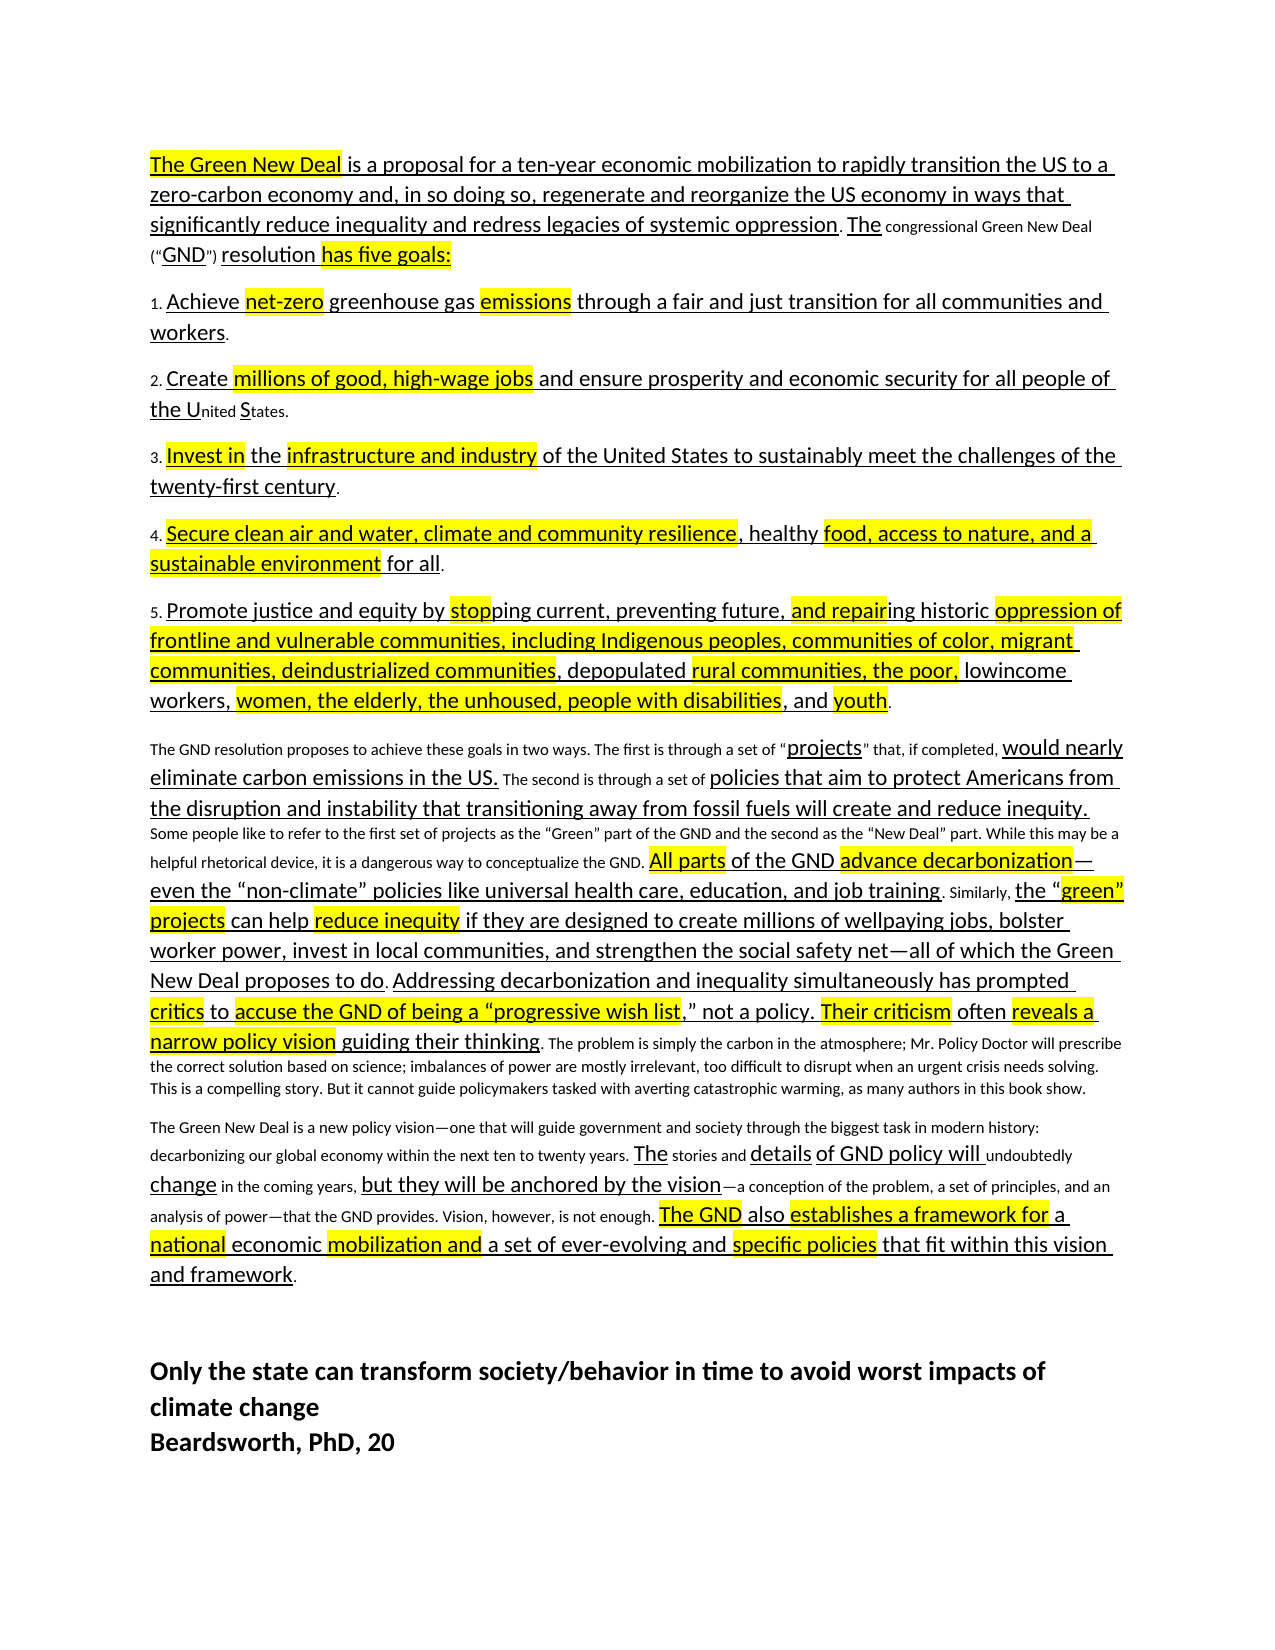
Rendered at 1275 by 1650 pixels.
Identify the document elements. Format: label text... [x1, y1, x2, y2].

text The Green New Deal is a proposal for a ten-year economic mobilization to rapidly transition the US to a zero-carbon economy and, in so doing so, regenerate and reorganize the US economy in ways that significantly reduce inequality and redress legacies of systemic oppression. The congressional Green New Deal (“GND”) resolution has five goals: [150, 150, 1125, 269]
text The Green New Deal is a new policy vision—one that will guide government and society through the biggest task in modern history: decarbonizing our global economy within the next ten to twenty years. The stories and details of GND policy will undoubtedly change in the coming years, but they will be anchored by the vision—a conception of the problem, a set of principles, and an analysis of power—that the GND provides. Vision, however, is not enough. The GND also establishes a framework for a national economic mobilization and a set of ever-evolving and specific policies that fit within this vision and framework. [150, 1117, 1125, 1288]
text 2. Create millions of good, high-wage jobs and ensure prosperity and economic security for all people of the United States. [150, 364, 1125, 423]
text The GND resolution proposes to achieve these goals in two ways. The first is through a set of “projects” that, if completed, would nearly eliminate carbon emissions in the US. The second is through a set of policies that aim to protect Americans from the disruption and instability that transitioning away from fossil fuels will create and reduce inequity. Some people like to refer to the first set of projects as the “Green” part of the GND and the second as the “New Deal” part. While this may be a helpful rhetorical device, it is a dangerous way to conceptualize the GND. All parts of the GND advance decarbonization—even the “non-climate” policies like universal health care, education, and job training. Similarly, the “green” projects can help reduce inequity if they are designed to create millions of wellpaying jobs, bolster worker power, invest in local communities, and strengthen the social safety net—all of which the Green New Deal proposes to do. Addressing decarbonization and inequality simultaneously has prompted critics to accuse the GND of being a “progressive wish list,” not a policy. Their criticism often reveals a narrow policy vision guiding their thinking. The problem is simply the carbon in the atmosphere; Mr. Policy Doctor will prescribe the correct solution based on science; imbalances of power are mostly irrelevant, too difficult to disrupt when an urgent crisis needs solving. This is a compelling story. But it cannot guide policymakers tasked with averting catastrophic warming, as many authors in this book show. [150, 733, 1125, 1099]
subtitle Only the state can transform society/behavior in time to avoid worst impacts of climate change [150, 1354, 1125, 1423]
text 3. Invest in the infrastructure and industry of the United States to sustainably meet the challenges of the twenty-first century. [150, 442, 1125, 500]
text 4. Secure clean air and water, climate and community resilience, healthy food, access to nature, and a sustainable environment for all. [150, 519, 1125, 577]
text Beardsworth, PhD, 20 [150, 1425, 1125, 1458]
text 1. Achieve net-zero greenhouse gas emissions through a fair and just transition for all communities and workers. [150, 287, 1125, 346]
text 5. Promote justice and equity by stopping current, preventing future, and repairing historic oppression of frontline and vulnerable communities, including Indigenous peoples, communities of color, migrant communities, deindustrialized communities, depopulated rural communities, the poor, lowincome workers, women, the elderly, the unhoused, people with disabilities, and youth. [150, 596, 1125, 714]
